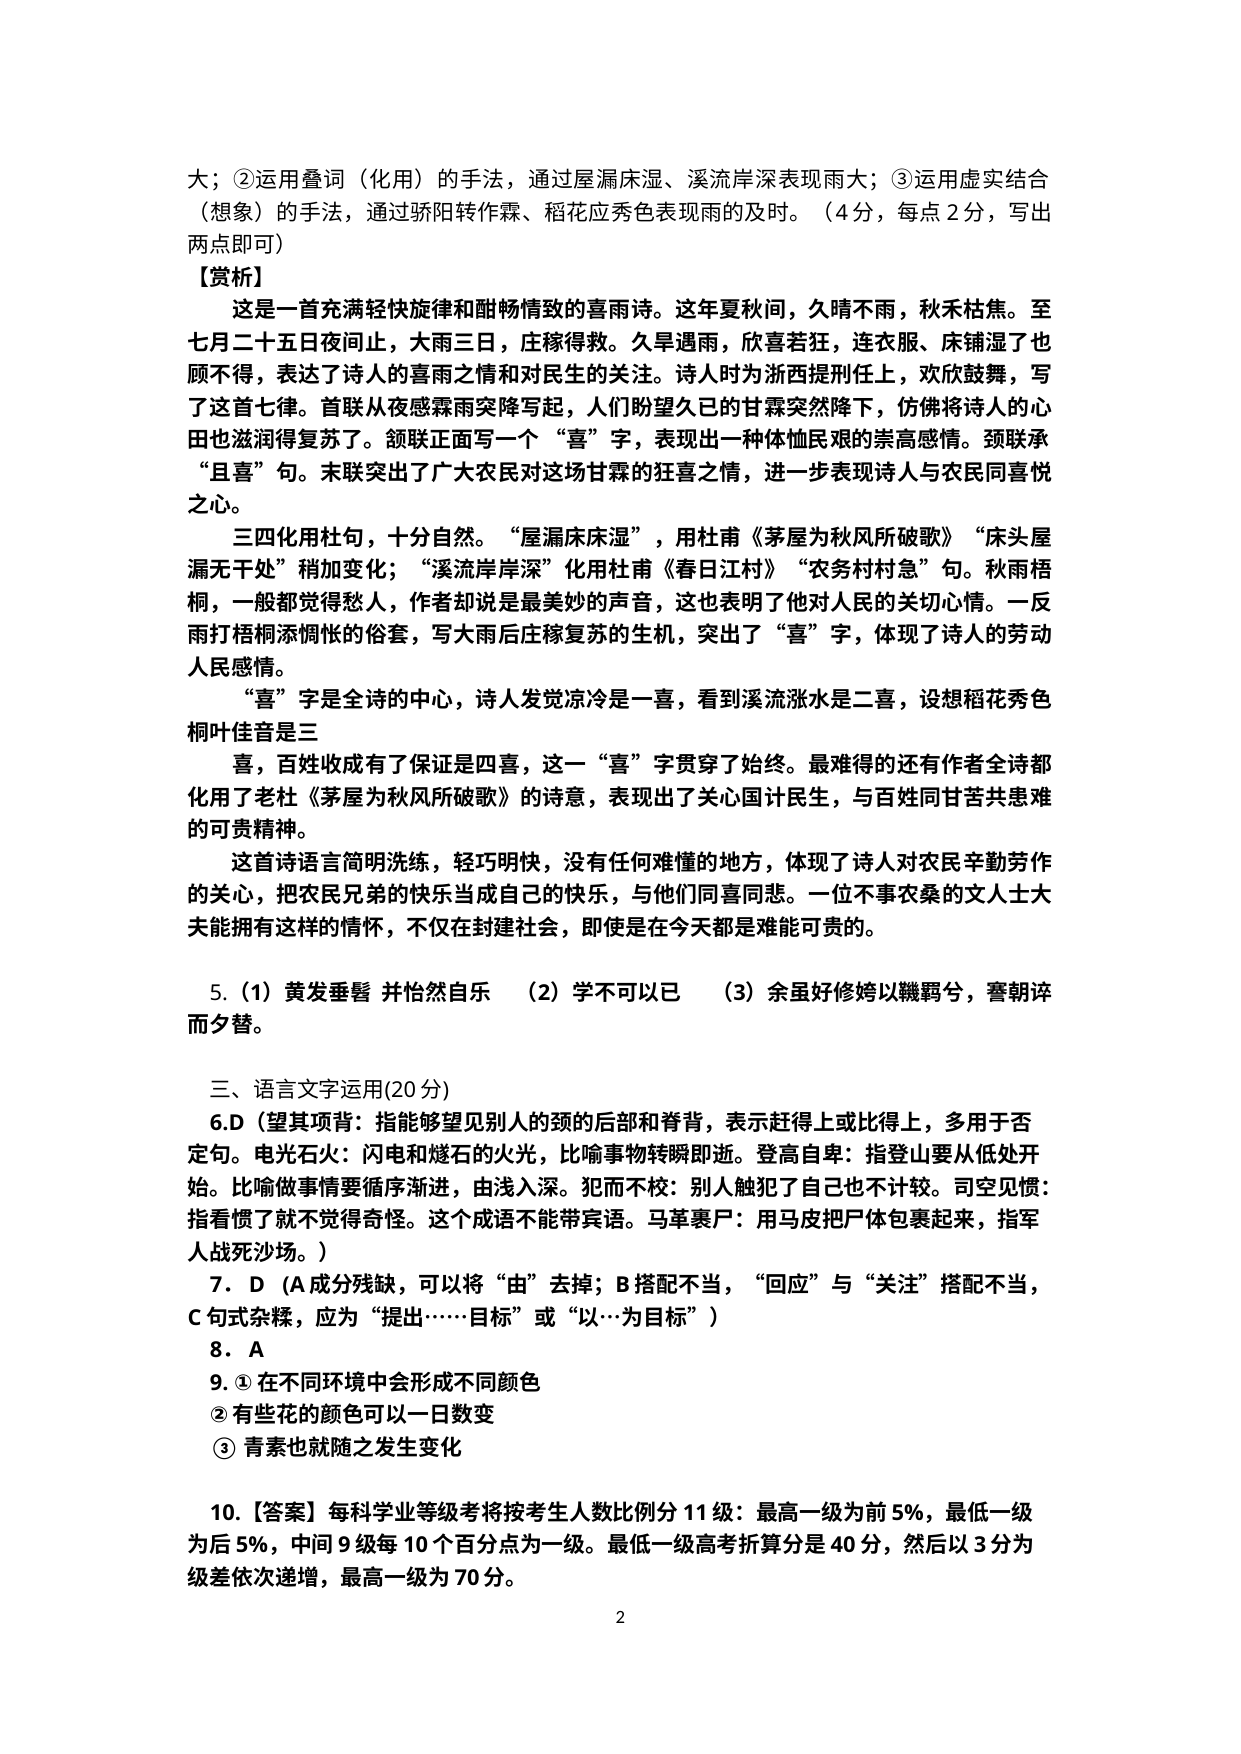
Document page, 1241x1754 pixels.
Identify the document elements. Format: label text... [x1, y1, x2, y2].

text 【赏析】 [187, 259, 1053, 292]
text 10.【答案】每科学业等级考将按考生人数比例分11级：最高一级为前5%，最低一级为后5%，中间9级每10个百分点为一级。最低一级高考折算分是40分，然后以3分为级差依次递增，最高一级为70分。 [187, 1494, 1053, 1592]
text ②有些花的颜色可以一日数变 [187, 1397, 1053, 1429]
text 喜，百姓收成有了保证是四喜，这一“喜”字贯穿了始终。最难得的还有作者全诗都化用了老杜《茅屋为秋风所破歌》的诗意，表现出了关心国计民生，与百姓同甘苦共患难的可贵精神。 [187, 747, 1053, 844]
text 这首诗语言简明洗练，轻巧明快，没有任何难懂的地方，体现了诗人对农民辛勤劳作的关心，把农民兄弟的快乐当成自己的快乐，与他们同喜同悲。一位不事农桑的文人士大夫能拥有这样的情怀，不仅在封建社会，即使是在今天都是难能可贵的。 [187, 844, 1053, 942]
text “喜”字是全诗的中心，诗人发觉凉冷是一喜，看到溪流涨水是二喜，设想稻花秀色、桐叶佳音是三 [187, 682, 1053, 747]
text 6.D（望其项背：指能够望见别人的颈的后部和脊背，表示赶得上或比得上，多用于否定句。电光石火：闪电和燧石的火光，比喻事物转瞬即逝。登高自卑：指登山要从低处开始。比喻做事情要循序渐进，由浅入深。犯而不校：别人触犯了自己也不计较。司空见惯：指看惯了就不觉得奇怪。这个成语不能带宾语。马革裹尸：用马皮把尸体包裹起来，指军人战死沙场。） [187, 1104, 1053, 1267]
text ③青素也就随之发生变化 [187, 1429, 1053, 1462]
text 9. ①在不同环境中会形成不同颜色 [187, 1364, 1053, 1397]
text 8． A [187, 1332, 1053, 1364]
text 5.（1）黄发垂髫 并怡然自乐 （2）学不可以已 （3）余虽好修姱以鞿羁兮，謇朝谇而夕替。 [187, 974, 1053, 1039]
text 三、语言文字运用(20分) [187, 1072, 1053, 1104]
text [187, 162, 1053, 259]
text 7． D (A成分残缺，可以将“由”去掉；B搭配不当，“回应”与“关注”搭配不当，C句式杂糅，应为“提出……目标”或“以…为目标”） [187, 1267, 1053, 1332]
text 这是一首充满轻快旋律和酣畅情致的喜雨诗。这年夏秋间，久晴不雨，秋禾枯焦。至七月二十五日夜间止，大雨三日，庄稼得救。久旱遇雨，欣喜若狂，连衣服、床铺湿了也顾不得，表达了诗人的喜雨之情和对民生的关注。诗人时为浙西提刑任上，欢欣鼓舞，写了这首七律。首联从夜感霖雨突降写起，人们盼望久已的甘霖突然降下，仿佛将诗人的心田也滋润得复苏了。颔联正面写一个 “喜”字，表现出一种体恤民艰的崇高感情。颈联承“且喜”句。末联突出了广大农民对这场甘霖的狂喜之情，进一步表现诗人与农民同喜悦之心。 [187, 292, 1053, 519]
text 三四化用杜句，十分自然。“屋漏床床湿”，用杜甫《茅屋为秋风所破歌》“床头屋漏无干处”稍加变化；“溪流岸岸深”化用杜甫《春日江村》“农务村村急”句。秋雨梧桐，一般都觉得愁人，作者却说是最美妙的声音，这也表明了他对人民的关切心情。一反雨打梧桐添惆怅的俗套，写大雨后庄稼复苏的生机，突出了“喜”字，体现了诗人的劳动人民感情。 [187, 519, 1053, 682]
